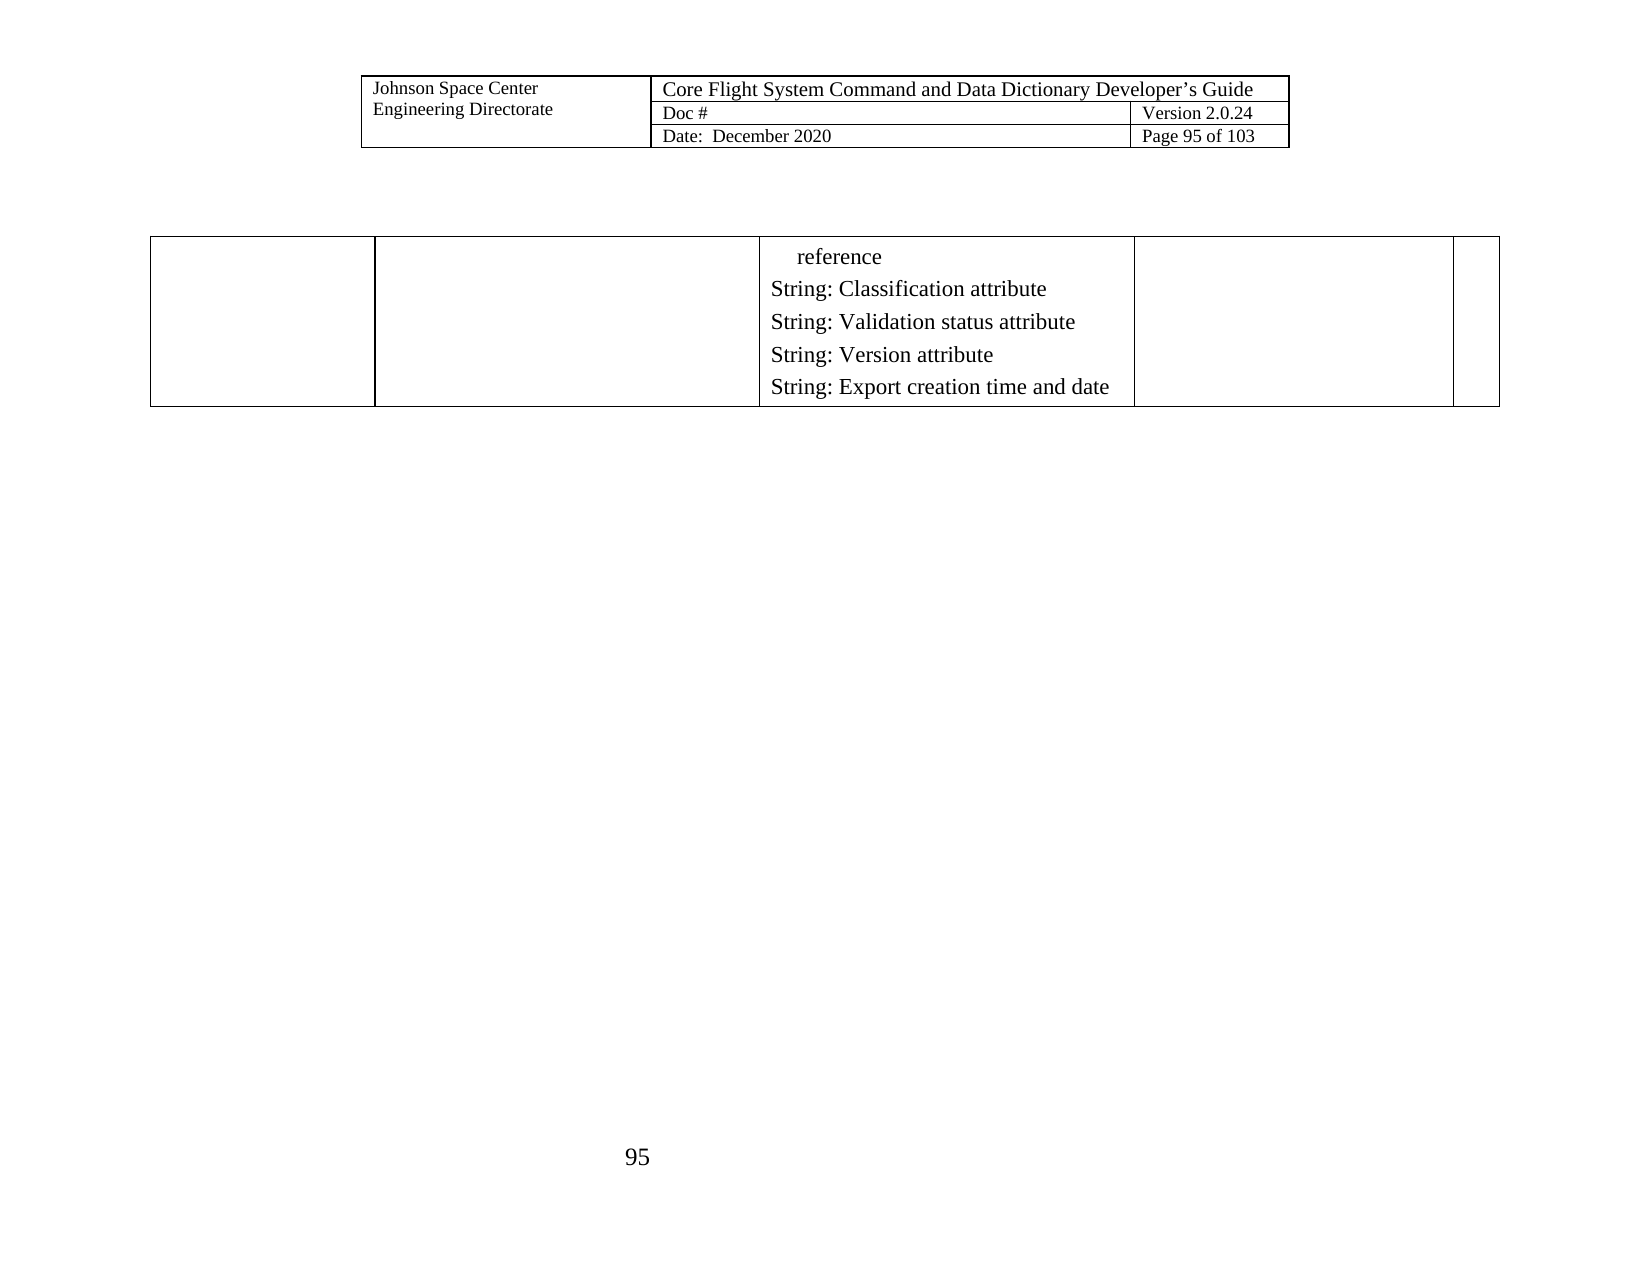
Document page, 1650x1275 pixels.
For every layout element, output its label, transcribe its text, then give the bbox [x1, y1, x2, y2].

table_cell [760, 237, 1134, 406]
table_cell [1135, 237, 1453, 406]
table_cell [376, 237, 759, 406]
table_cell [151, 237, 374, 406]
table_cell N [1454, 237, 1499, 406]
